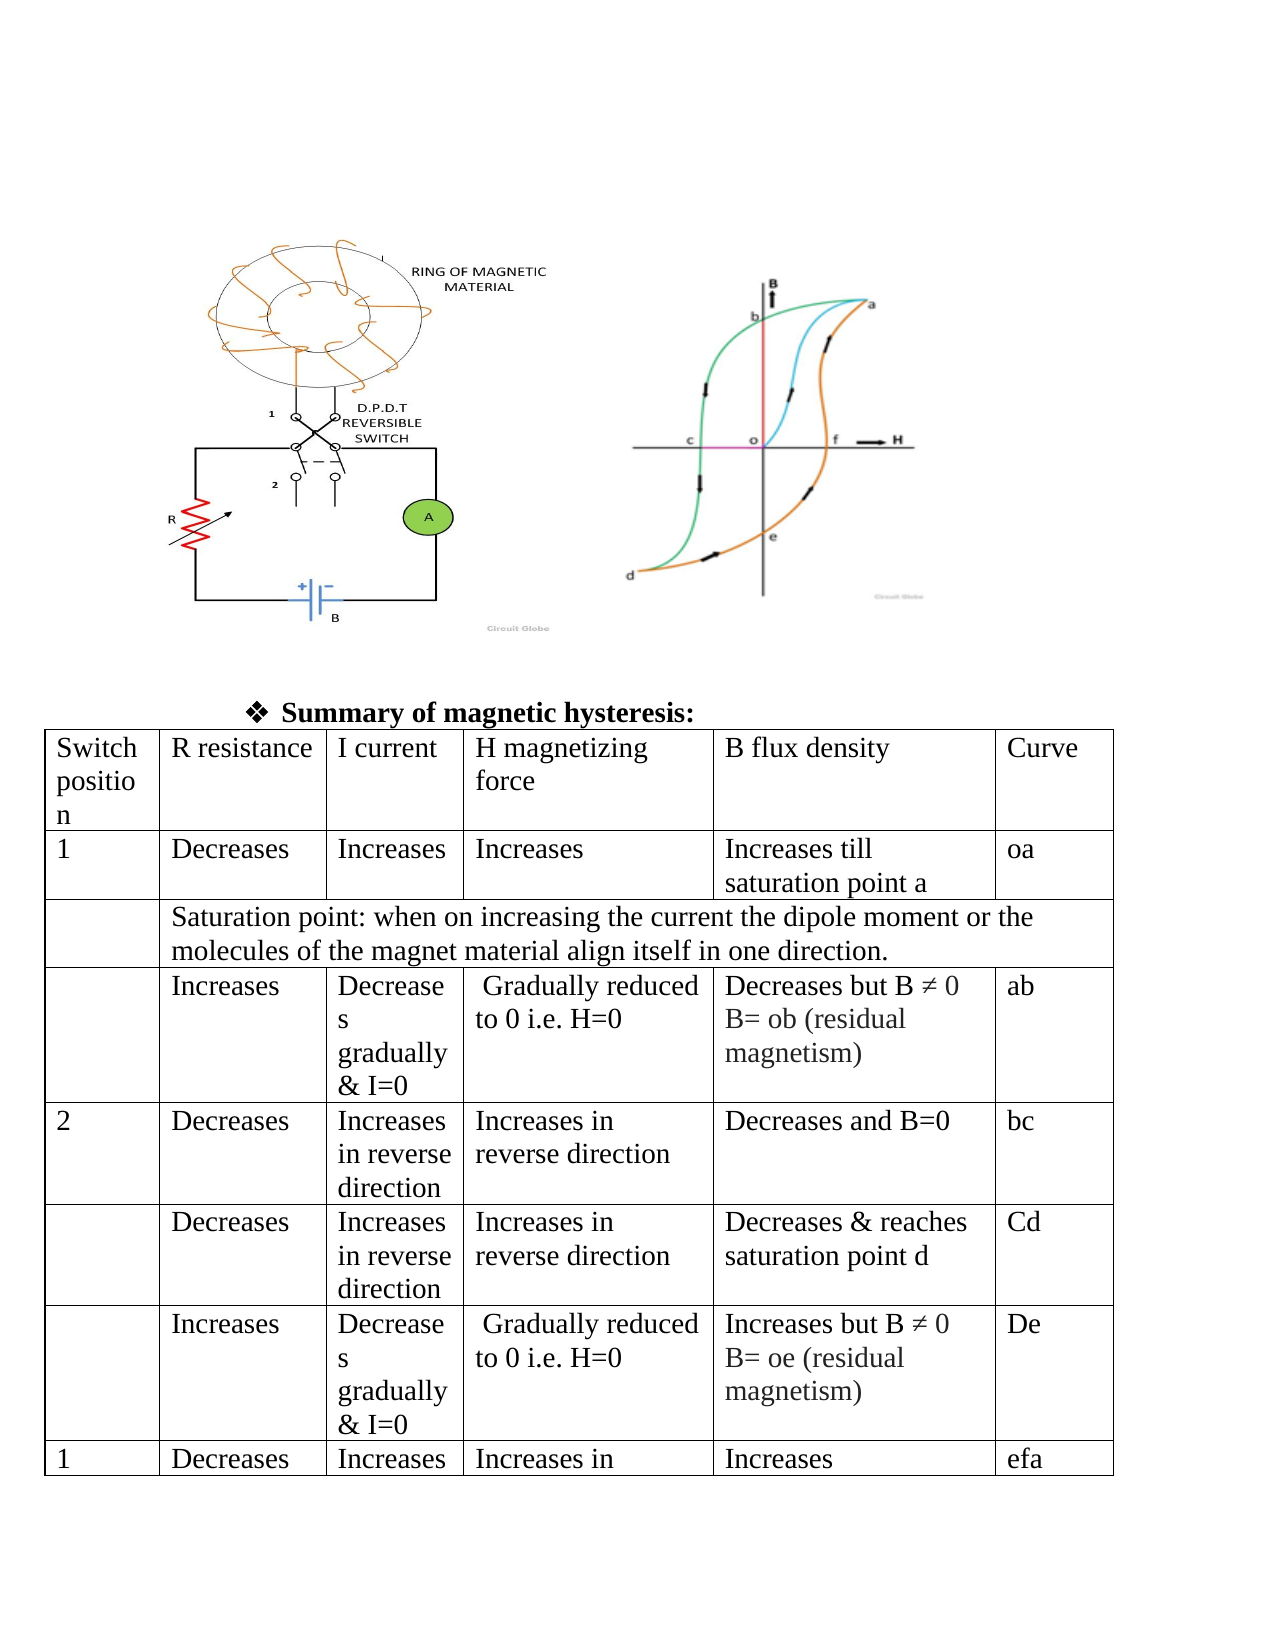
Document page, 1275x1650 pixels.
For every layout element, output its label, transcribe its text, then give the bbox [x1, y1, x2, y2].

table_cell Decreases gradually & I=0 [327, 968, 463, 1102]
table_cell 1 [46, 1441, 159, 1475]
table_cell Decreases [160, 1205, 326, 1305]
table_header Curve [996, 730, 1113, 830]
table_cell Increases [464, 831, 713, 898]
table_cell Decreases [160, 831, 326, 898]
table_cell Decreases gradually & I=0 [327, 1306, 463, 1440]
table_cell [46, 1205, 159, 1305]
table_cell Decreases [160, 1441, 326, 1475]
table_header B flux density [714, 730, 995, 830]
table_cell Increases [327, 1441, 463, 1475]
table_cell [46, 1306, 159, 1440]
table_cell [46, 900, 159, 967]
table_cell Increases [160, 968, 326, 1102]
table_cell Increases [160, 1306, 326, 1440]
table_cell Decreases & reaches saturation point d [714, 1205, 995, 1305]
table_cell Increases [714, 1441, 995, 1475]
table_cell De [996, 1306, 1113, 1440]
table_cell Increases in reverse direction [327, 1103, 463, 1203]
table_header H magnetizing force [464, 730, 713, 830]
table_cell bc [996, 1103, 1113, 1203]
table_cell 2 [46, 1103, 159, 1203]
table_header I current [327, 730, 463, 830]
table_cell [464, 1441, 713, 1475]
table_cell Decreases and B=0 [714, 1103, 995, 1203]
table_cell Gradually reduced to 0 i.e. H=0 [464, 1306, 713, 1440]
table_cell Increases till saturation point a [714, 831, 995, 898]
table_cell Increases in reverse direction [464, 1103, 713, 1203]
table_cell Saturation point: when on increasing the current the dipole moment or the molecules of the magnet material align itself in one direction. [160, 900, 1113, 967]
table_header Switch position [46, 730, 159, 830]
table_header R resistance [160, 730, 326, 830]
table_cell Increases in reverse direction [327, 1205, 463, 1305]
table_cell efa [996, 1441, 1113, 1475]
table_cell [46, 968, 159, 1102]
table_cell Increases but B ≠ 0 B= oe (residual magnetism) [714, 1306, 995, 1440]
table_cell 1 [46, 831, 159, 898]
picture [565, 150, 983, 633]
picture [161, 231, 558, 633]
table_cell oa [996, 831, 1113, 898]
table_cell Increases [327, 831, 463, 898]
table_cell Decreases but B ≠ 0 B= ob (residual magnetism) [714, 968, 995, 1102]
table_cell Cd [996, 1205, 1113, 1305]
table_cell Decreases [160, 1103, 326, 1203]
table_cell Gradually reduced to 0 i.e. H=0 [464, 968, 713, 1102]
table_cell Increases in reverse direction [464, 1205, 713, 1305]
table_cell ab [996, 968, 1113, 1102]
list Summary of magnetic hysteresis: [244, 695, 1125, 729]
